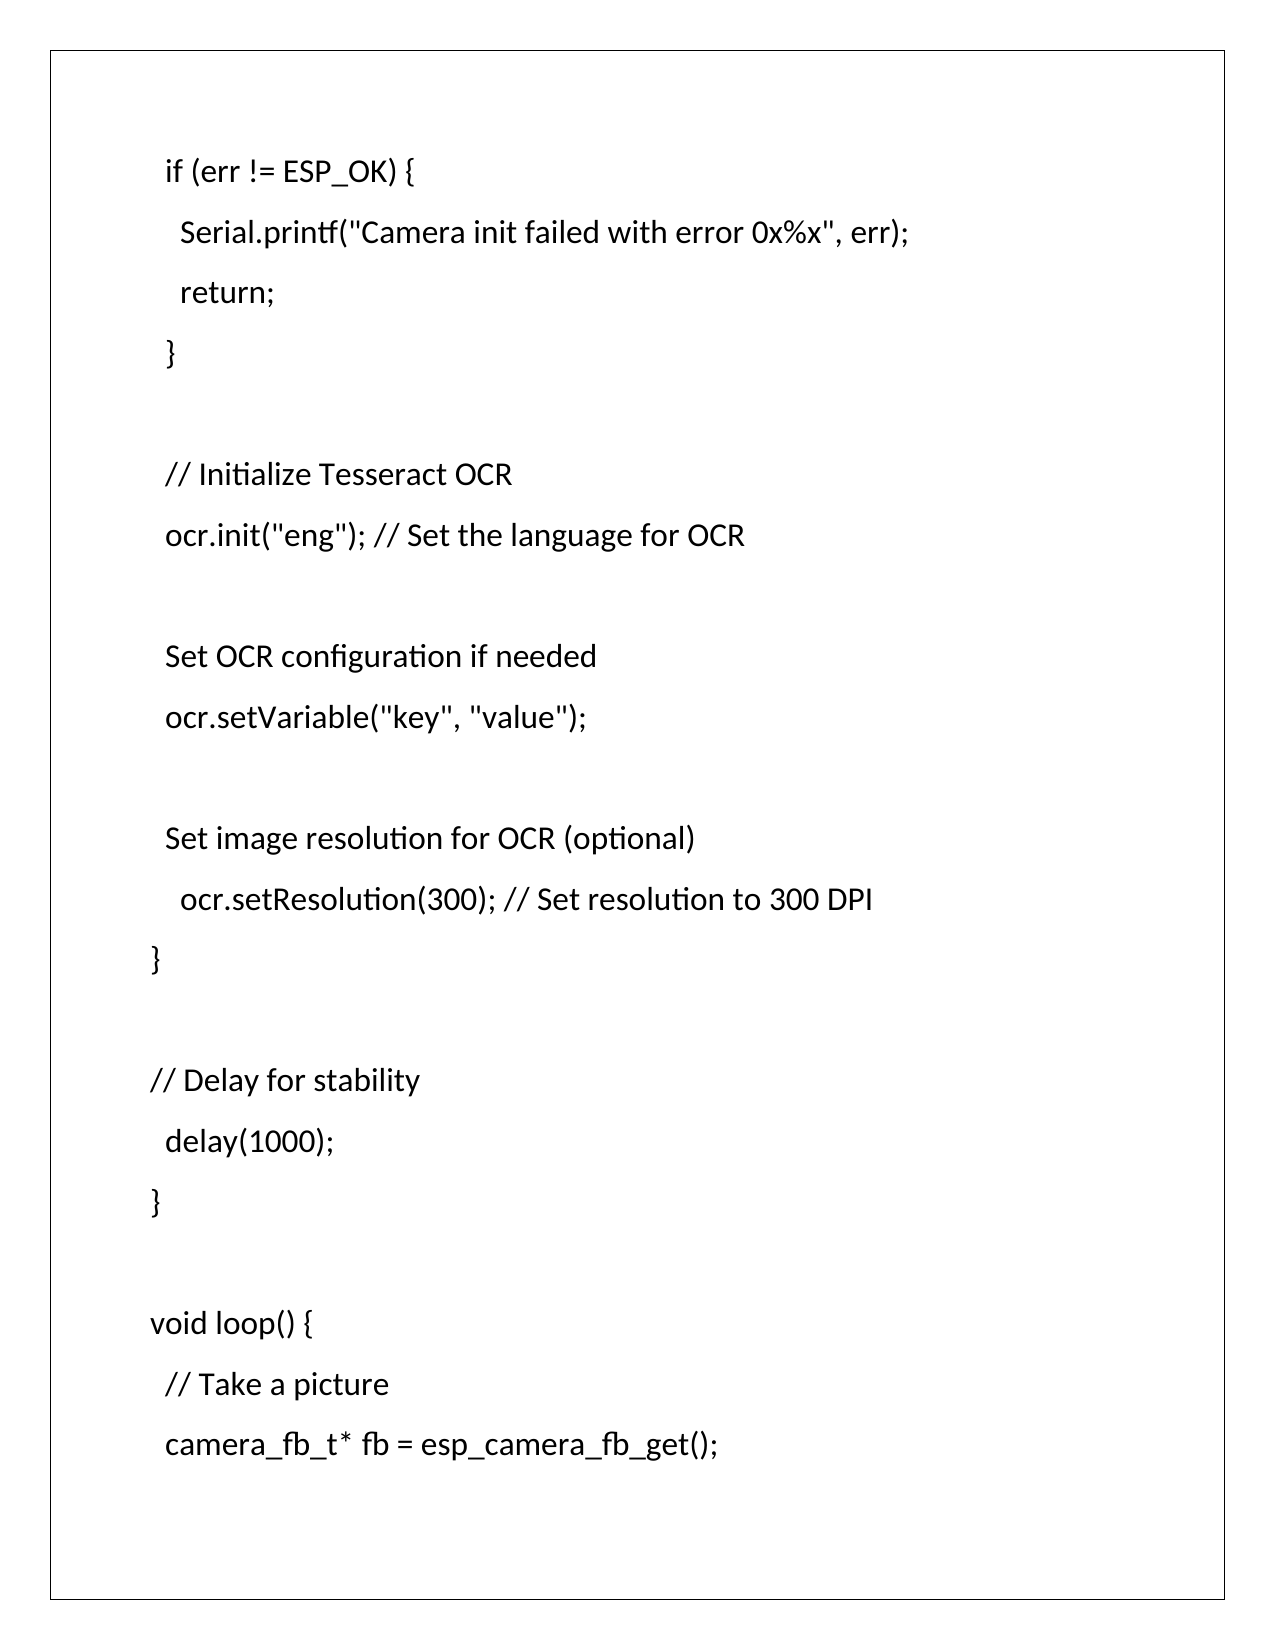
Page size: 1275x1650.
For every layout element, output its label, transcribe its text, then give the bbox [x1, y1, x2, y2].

text Set OCR configuration if needed [150, 635, 1125, 676]
text Set image resolution for OCR (optional) [150, 817, 1125, 858]
text // Delay for stability [150, 1059, 1125, 1100]
text camera_fb_t* fb = esp_camera_fb_get(); [150, 1423, 1125, 1464]
text } [150, 332, 1125, 373]
text // Initialize Tesseract OCR [150, 453, 1125, 494]
text delay(1000); [150, 1120, 1125, 1161]
text void loop() { [150, 1302, 1125, 1343]
text ocr.setVariable("key", "value"); [150, 696, 1125, 736]
text Serial.printf("Camera init failed with error 0x%x", err); [150, 211, 1125, 251]
text if (err != ESP_OK) { [150, 150, 1125, 191]
text ocr.init("eng"); // Set the language for OCR [150, 514, 1125, 554]
text return; [150, 271, 1125, 312]
text ocr.setResolution(300); // Set resolution to 300 DPI [150, 877, 1125, 918]
text // Take a picture [150, 1362, 1125, 1403]
text } [150, 938, 1125, 979]
text } [150, 1181, 1125, 1221]
